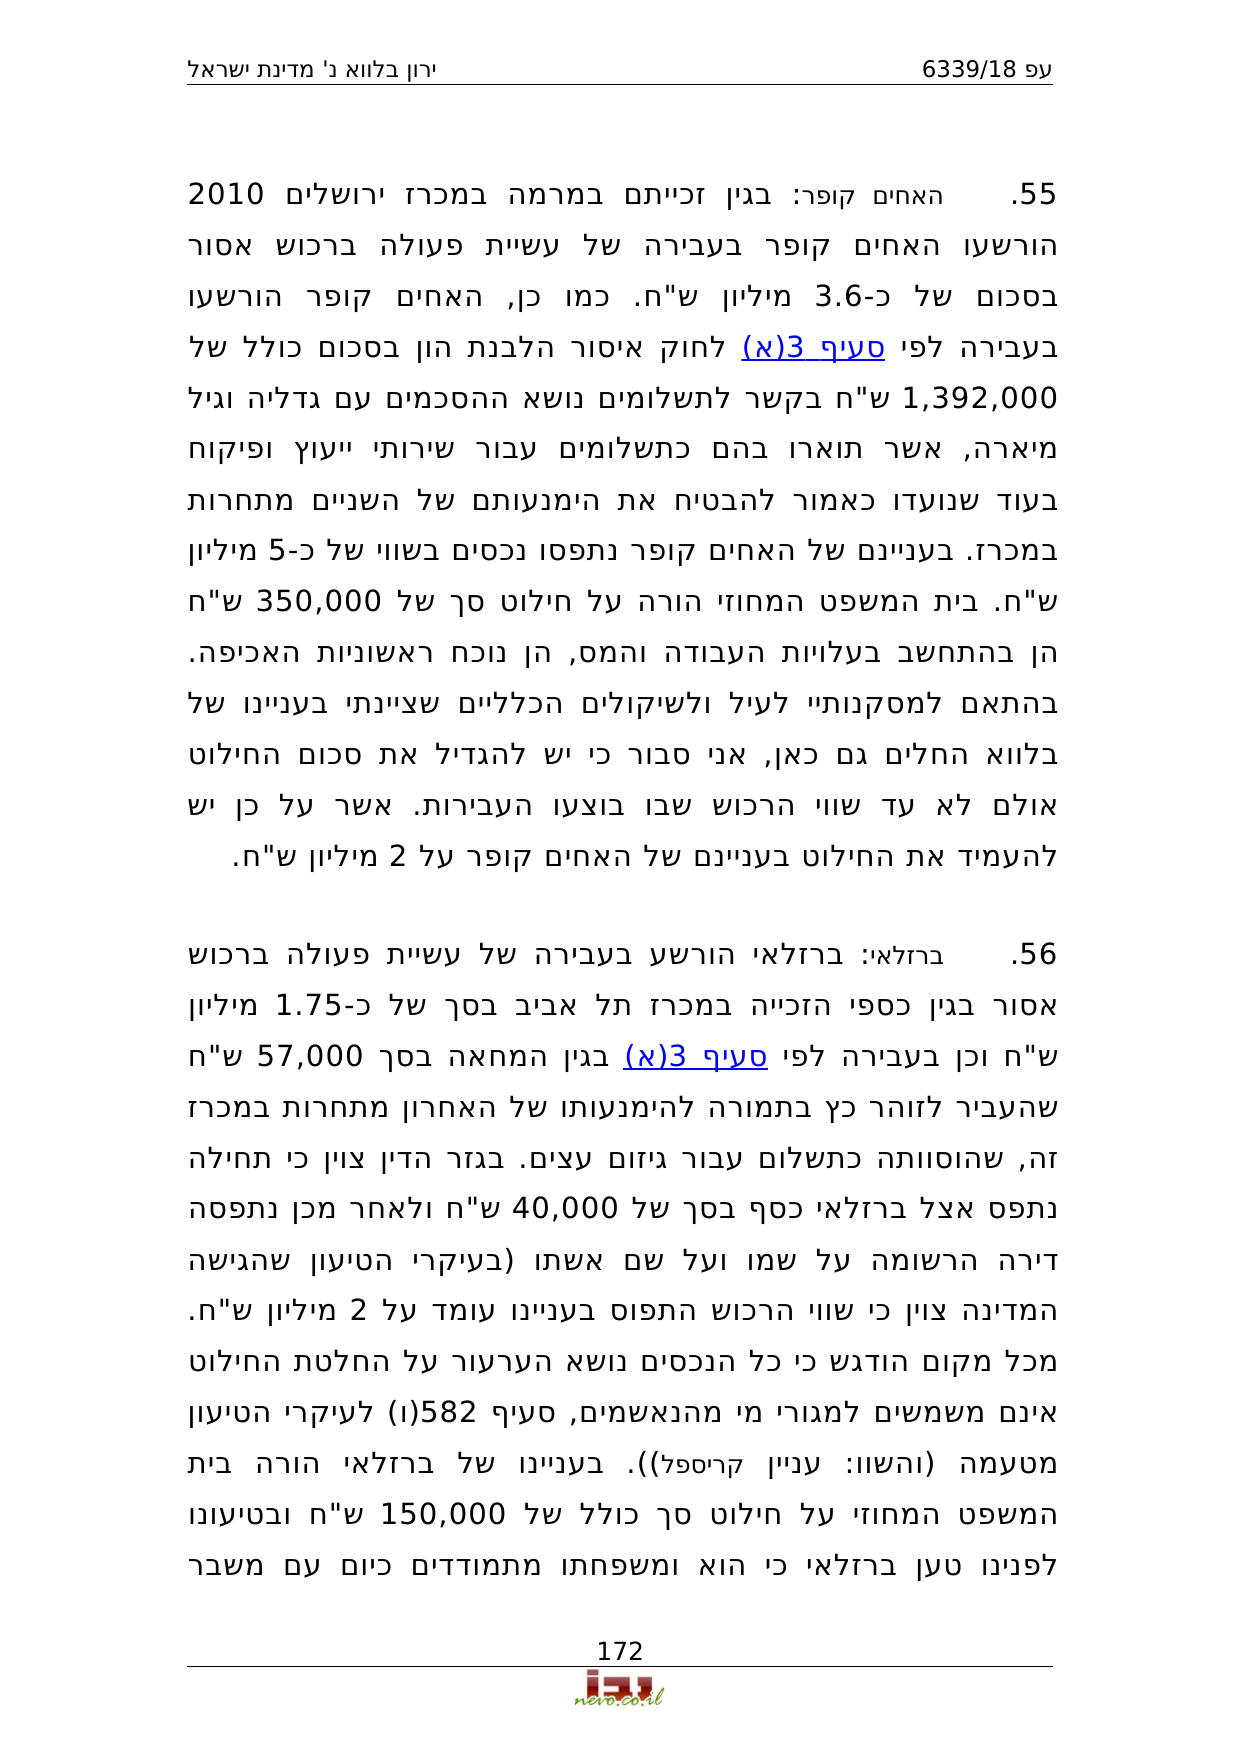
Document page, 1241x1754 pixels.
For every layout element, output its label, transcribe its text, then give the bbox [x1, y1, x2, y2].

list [187, 937, 1058, 1582]
list האחים קופר: בגין זכייתם במרמה במכרז ירושלים 2010 הורשעו האחים קופר בעבירה של עשיית פעולה ברכוש אסור בסכום של כ-3.6 מיליון ש"ח. כמו כן, האחים קופר הורשעו בעבירה לפי סעיף 3(א) לחוק איסור הלבנת הון בסכום כולל של 1,392,000 ש"ח בקשר לתשלומים נושא ההסכמים עם גדליה וגיל מיארה, אשר תוארו בהם כתשלומים עבור שירותי ייעוץ ופיקוח בעוד שנועדו כאמור להבטיח את הימנעותם של השניים מתחרות במכרז. בעניינם של האחים קופר נתפסו נכסים בשווי של כ-5 מיליון ש"ח. בית המשפט המחוזי הורה על חילוט סך של 350,000 ש"ח הן בהתחשב בעלויות העבודה והמס, הן נוכח ראשוניות האכיפה. בהתאם למסקנותיי לעיל ולשיקולים הכלליים שציינתי בעניינו של בלווא החלים גם כאן, אני סבור כי יש להגדיל את סכום החילוט אולם לא עד שווי הרכוש שבו בוצעו העבירות. אשר על כן יש להעמיד את החילוט בעניינם של האחים קופר על 2 מיליון ש"ח. [187, 177, 1058, 873]
picture [574, 1669, 666, 1707]
